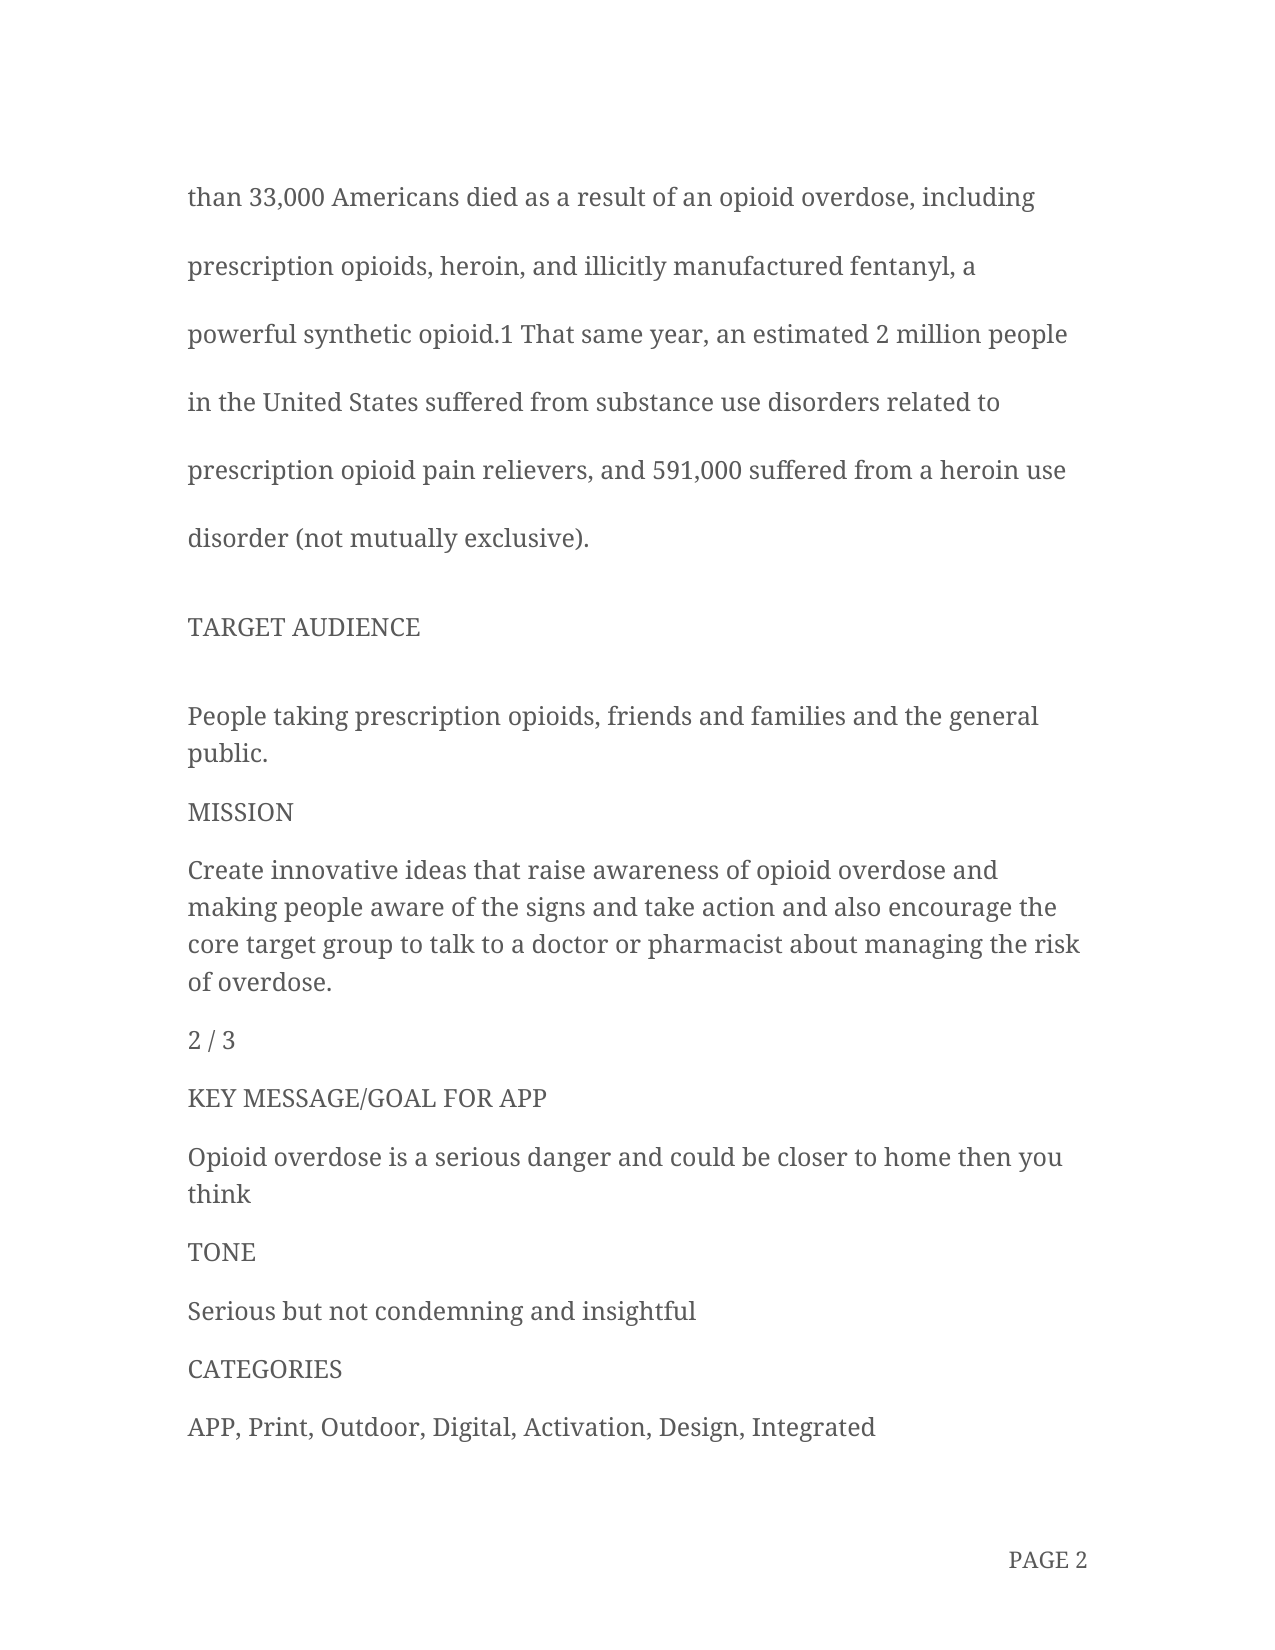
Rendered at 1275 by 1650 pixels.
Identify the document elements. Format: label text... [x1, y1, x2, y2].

text APP, Print, Outdoor, Digital, Activation, Design, Integrated [187, 1409, 1087, 1444]
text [187, 180, 1087, 555]
text 2 / 3 [187, 1023, 1087, 1057]
text Create innovative ideas that raise awareness of opioid overdose and making people aware of the signs and take action and also encourage the core target group to talk to a doctor or pharmacist about managing the risk of overdose. [187, 852, 1087, 999]
text TARGET AUDIENCE [187, 609, 1087, 644]
text Serious but not condemning and insightful [187, 1293, 1087, 1327]
text Opioid overdose is a serious danger and could be closer to home then you think [187, 1139, 1087, 1211]
text People taking prescription opioids, friends and families and the general public. [187, 698, 1087, 770]
text KEY MESSAGE/GOAL FOR APP [187, 1081, 1087, 1115]
text CATEGORIES [187, 1351, 1087, 1385]
text MISSION [187, 794, 1087, 828]
text TONE [187, 1235, 1087, 1269]
